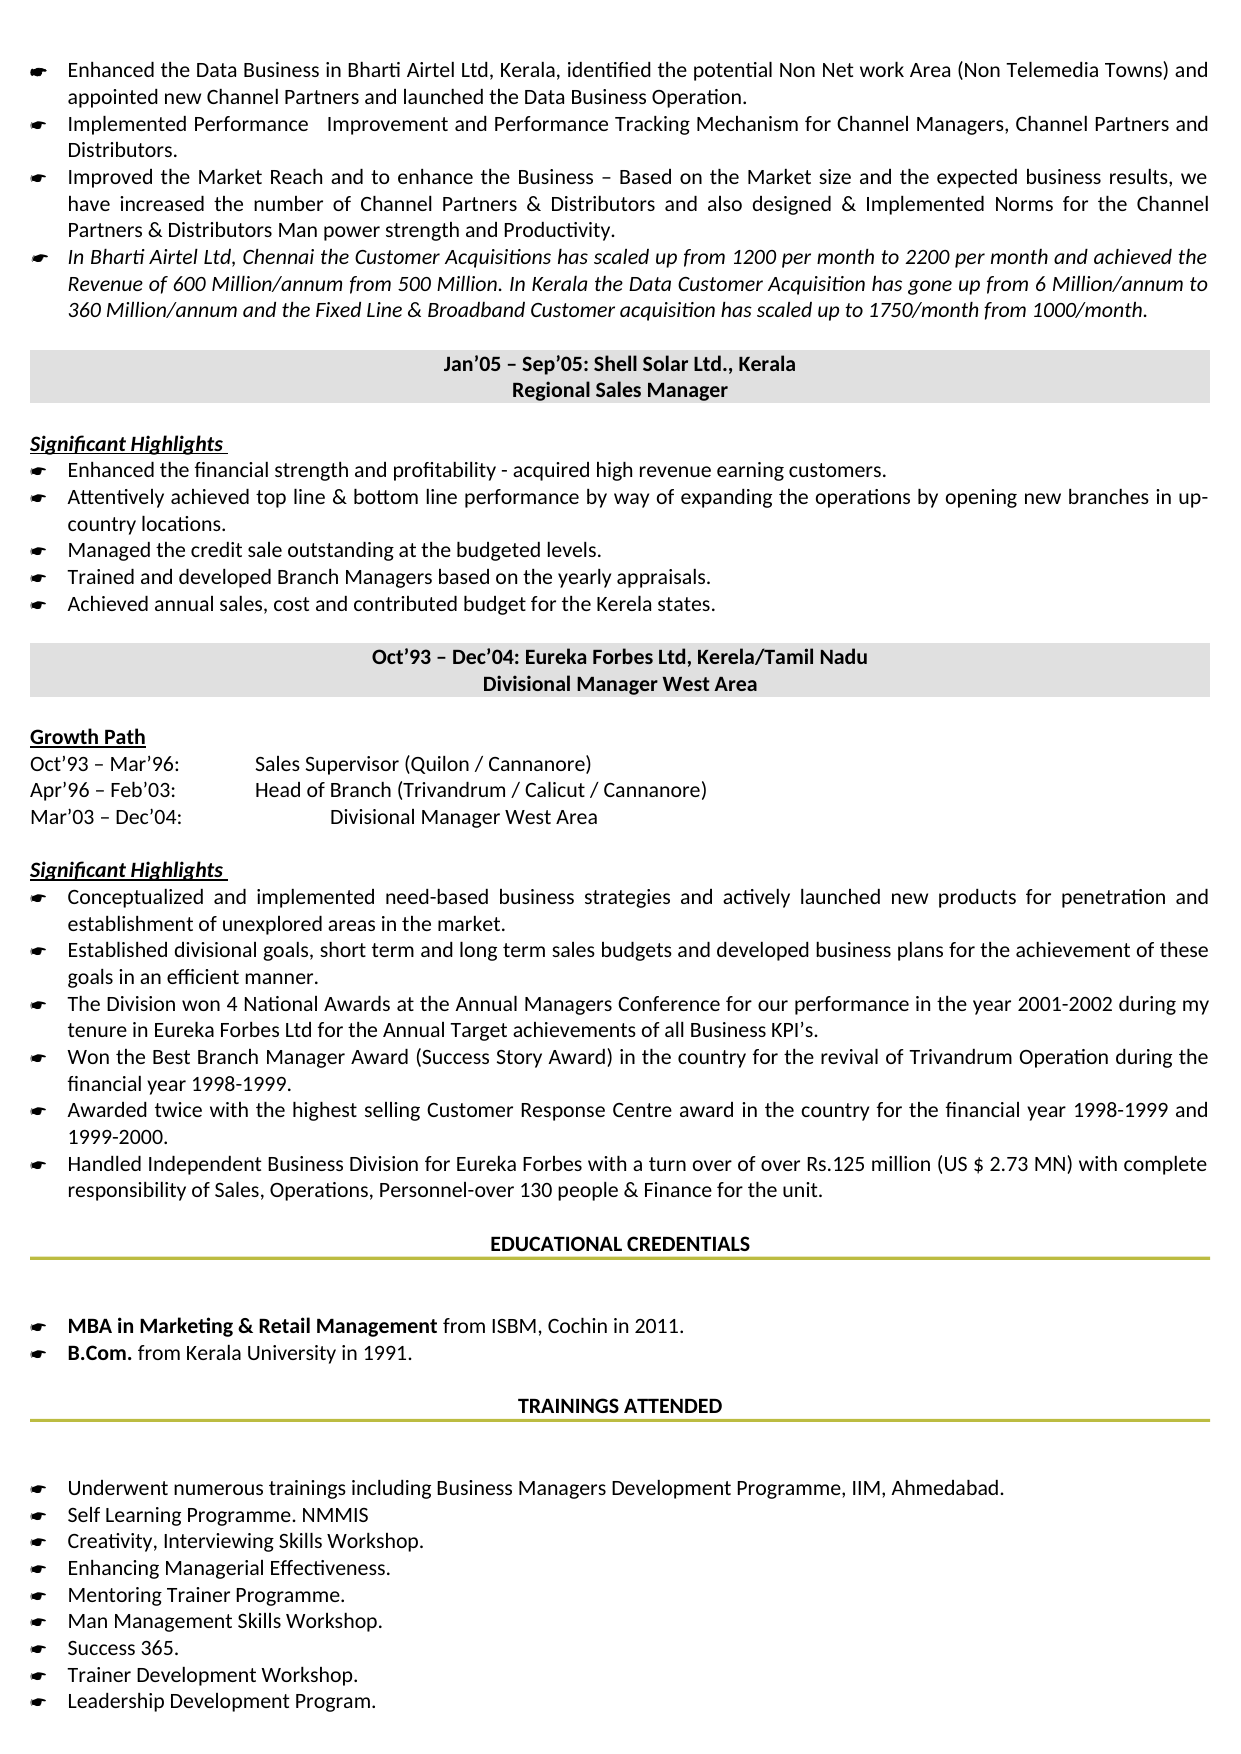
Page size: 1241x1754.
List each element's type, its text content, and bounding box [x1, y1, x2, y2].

list Handled Independent Business Division for Eureka Forbes with a turn over of over Rs.125 million (US $ 2.73 MN) with complete responsibility of Sales, Operations, Personnel-over 130 people & Finance for the unit. [30, 1150, 1210, 1203]
list Enhancing Managerial Effectiveness. [30, 1554, 1210, 1581]
list Implemented Performance Improvement and Performance Tracking Mechanism for Channel Managers, Channel Partners and Distributors. [30, 110, 1210, 163]
list Awarded twice with the highest selling Customer Response Centre award in the country for the financial year 1998-1999 and 1999-2000. [30, 1097, 1210, 1150]
list Trained and developed Branch Managers based on the yearly appraisals. [30, 563, 1210, 590]
text Mar’03 – Dec’04: Divisional Manager West Area [30, 803, 1210, 830]
text Significant Highlights [30, 430, 1210, 457]
list Mentoring Trainer Programme. [30, 1581, 1210, 1607]
text Regional Sales Manager [30, 377, 1210, 403]
text Apr’96 – Feb’03: Head of Branch ( / / Cannanore) [30, 777, 1210, 803]
text EDUCATIONAL CREDENTIALS [30, 1230, 1210, 1256]
list Enhanced the Data Business in Bharti Airtel Ltd, Kerala, identified the potential Non Net work Area (Non Telemedia Towns) and appointed new Channel Partners and launched the Data Business Operation. [30, 57, 1210, 110]
list Man Management Skills Workshop. [30, 1607, 1210, 1634]
text TRAININGS ATTENDED [30, 1392, 1210, 1418]
text Divisional Manager West Area [30, 670, 1210, 697]
list Managed the credit sale outstanding at the budgeted levels. [30, 537, 1210, 563]
list The Division won 4 National Awards at the Annual Managers Conference for our performance in the year 2001-2002 during my tenure in Eureka Forbes Ltd for the Annual Target achievements of all Business KPI’s. [30, 990, 1210, 1043]
list Attentively achieved top line & bottom line performance by way of expanding the operations by opening new branches in up-country locations. [30, 483, 1210, 537]
text Oct’93 – Mar’96: Sales Supervisor (Quilon / Cannanore) [30, 750, 1210, 777]
list Success 365. [30, 1634, 1210, 1661]
list Established divisional goals, short term and long term sales budgets and developed business plans for the achievement of these goals in an efficient manner. [30, 937, 1210, 990]
list Enhanced the financial strength and profitability - acquired high revenue earning customers. [30, 457, 1210, 483]
list Trainer Development Workshop. [30, 1661, 1210, 1687]
list Achieved annual sales, cost and contributed budget for the Kerela states. [30, 590, 1210, 617]
list Self Learning Programme. NMMIS [30, 1501, 1210, 1527]
list B.Com. from in 1991. [30, 1339, 1210, 1365]
list Leadership Development Program. [30, 1687, 1210, 1714]
text Growth Path [30, 723, 1210, 750]
text Jan’05 – Sep’05: Shell Solar Ltd., Kerala [30, 350, 1210, 377]
list Won the Best Branch Manager Award (Success Story Award) in the country for the revival of Trivandrum Operation during the financial year 1998-1999. [30, 1043, 1210, 1097]
text Oct’93 – Dec’04: Eureka Forbes Ltd, Kerela/Tamil Nadu [30, 643, 1210, 670]
list Creativity, Interviewing Skills Workshop. [30, 1527, 1210, 1554]
list In Bharti Airtel Ltd, Chennai the Customer Acquisitions has scaled up from 1200 per month to 2200 per month and achieved the Revenue of 600 Million/annum from 500 Million. In Kerala the Data Customer Acquisition has gone up from 6 Million/annum to 360 Million/annum and the Fixed Line & Broadband Customer acquisition has scaled up to 1750/month from 1000/month. [30, 243, 1210, 323]
text Significant Highlights [30, 857, 1210, 883]
list Underwent numerous trainings including Business Managers Development Programme, IIM, Ahmedabad. [30, 1474, 1210, 1501]
list MBA in Marketing & Retail Management from ISBM, in 2011. [30, 1312, 1210, 1339]
list Improved the Market Reach and to enhance the Business – Based on the Market size and the expected business results, we have increased the number of Channel Partners & Distributors and also designed & Implemented Norms for the Channel Partners & Distributors Man power strength and Productivity. [30, 163, 1210, 243]
list Conceptualized and implemented need-based business strategies and actively launched new products for penetration and establishment of unexplored areas in the market. [30, 883, 1210, 937]
